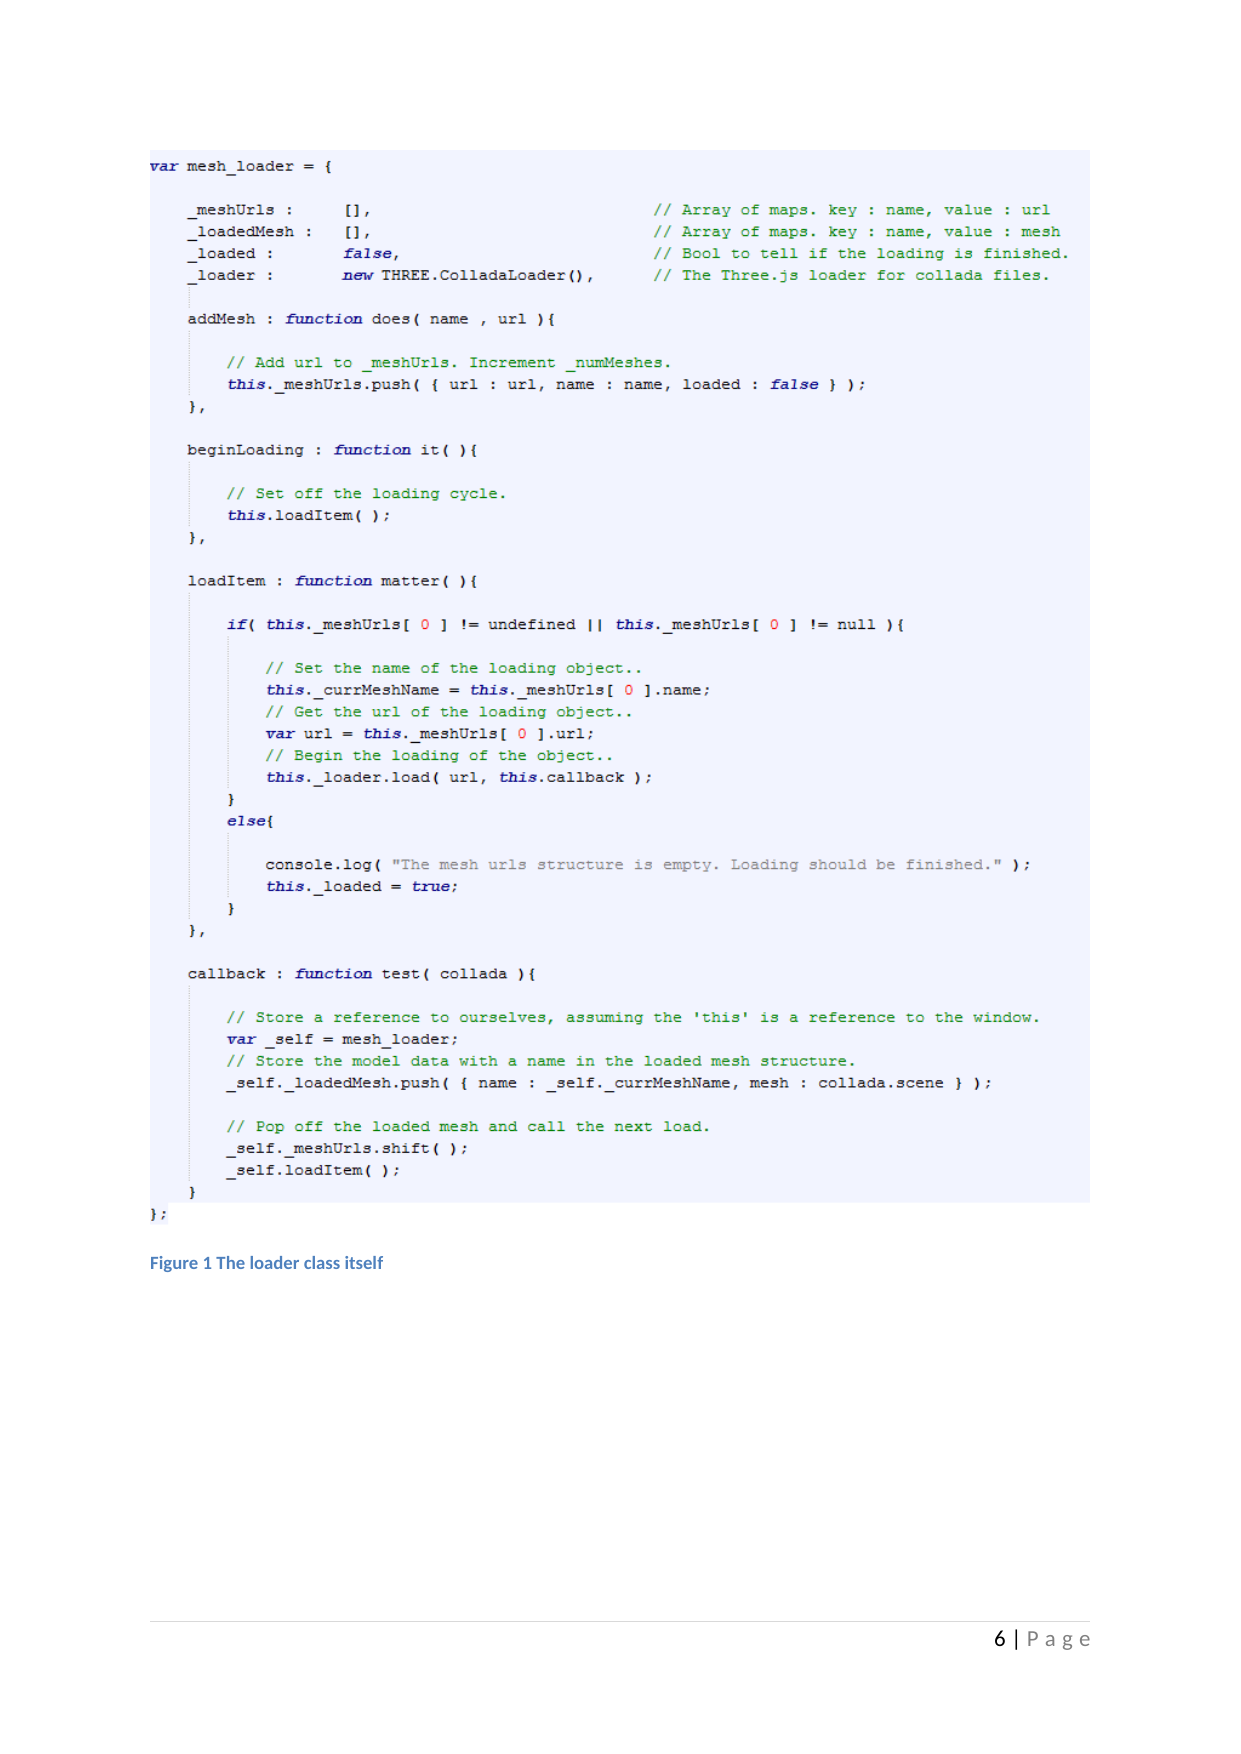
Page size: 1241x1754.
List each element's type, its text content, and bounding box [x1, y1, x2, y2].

picture [150, 150, 1090, 1227]
